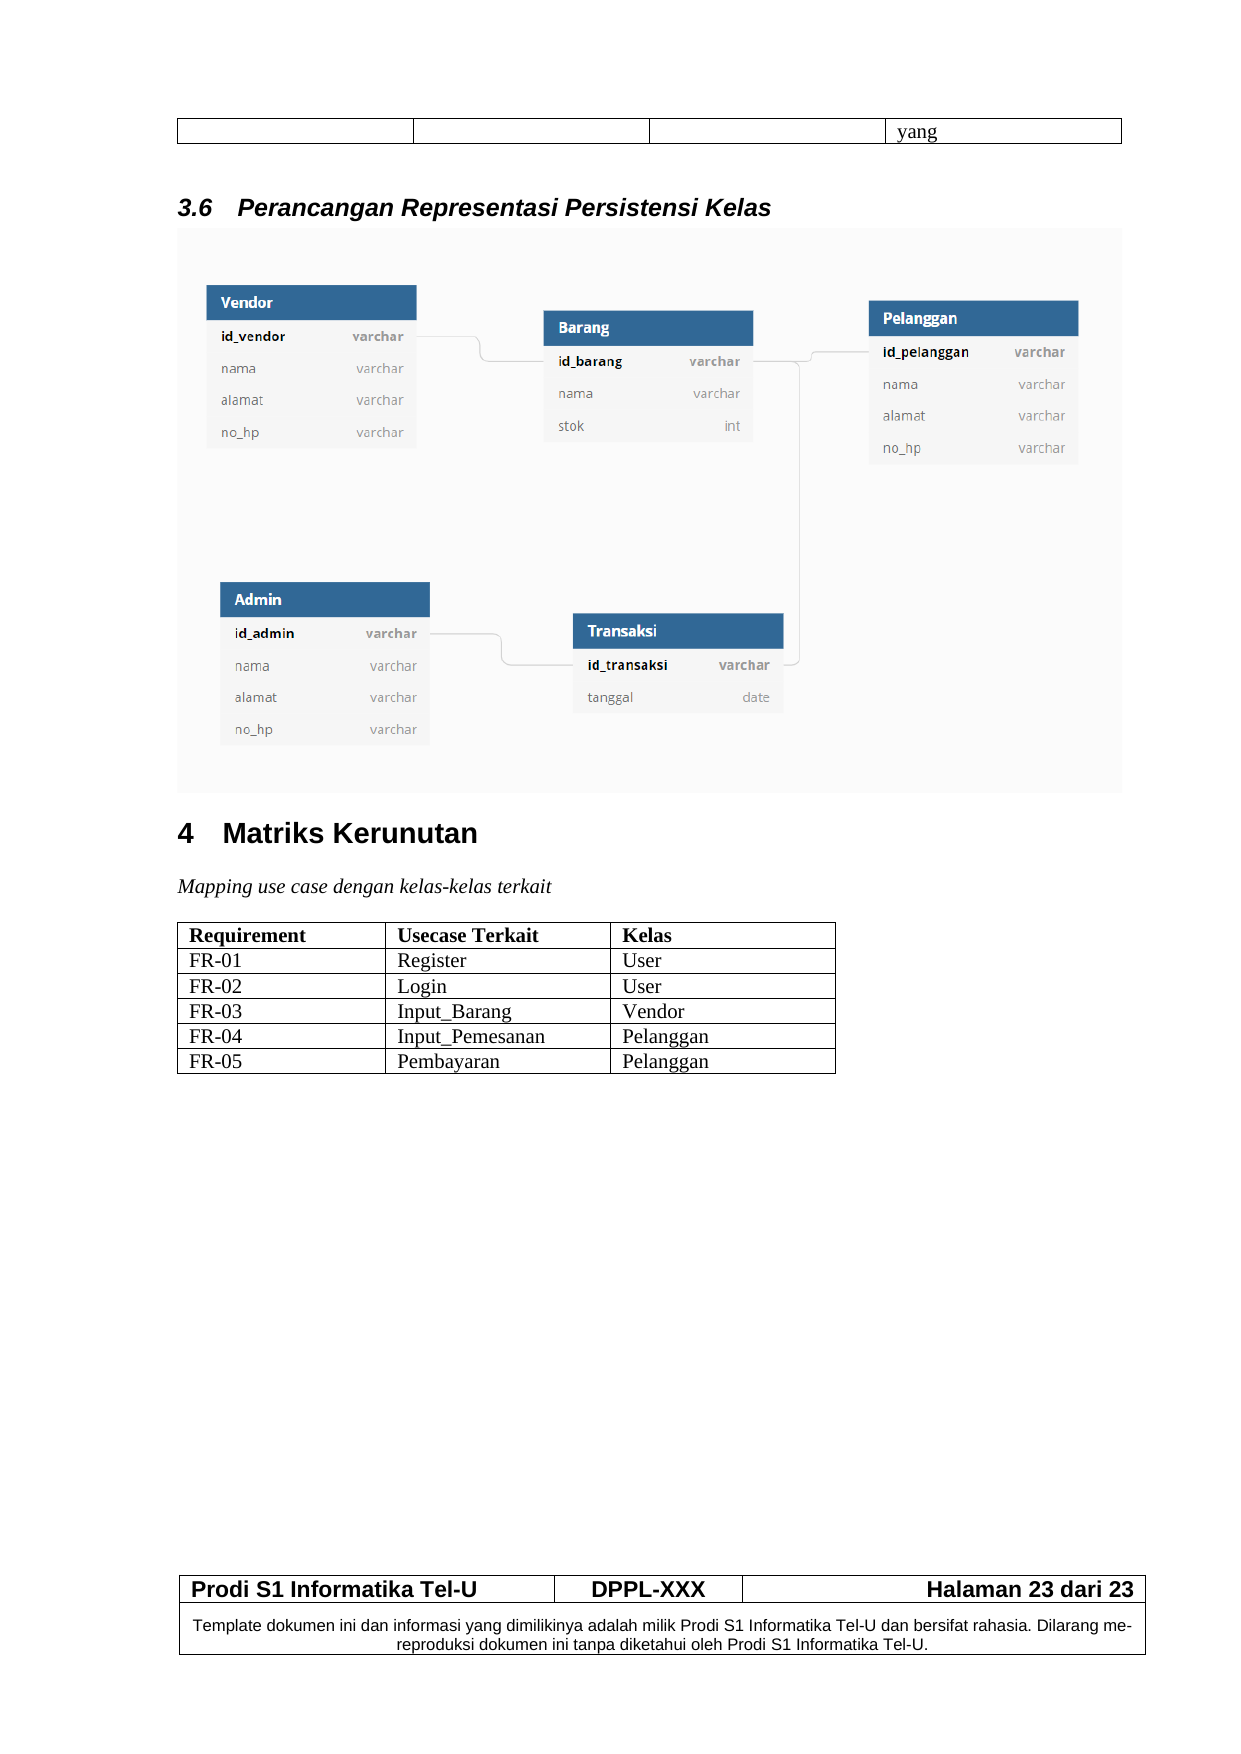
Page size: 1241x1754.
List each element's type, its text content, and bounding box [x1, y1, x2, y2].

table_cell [886, 119, 1121, 143]
table_cell Login [386, 974, 610, 998]
table_cell User [611, 949, 835, 972]
table_cell Input_Barang [386, 999, 610, 1023]
table_cell Beli [650, 119, 885, 143]
table_cell Button [414, 119, 649, 143]
table_cell Pembayaran [386, 1049, 610, 1073]
text Mapping use case dengan kelas-kelas terkait [177, 874, 1122, 898]
table_cell FR-03 [178, 999, 385, 1023]
table_cell FR-02 [178, 974, 385, 998]
subtitle Perancangan Representasi Persistensi Kelas [177, 193, 1122, 222]
table_cell Pelanggan [611, 1024, 835, 1048]
table_cell FR-05 [178, 1049, 385, 1073]
table_cell Vendor [611, 999, 835, 1023]
table_cell Pelanggan [611, 1049, 835, 1073]
table_cell Input_Pemesanan [386, 1024, 610, 1048]
table_cell Register [386, 949, 610, 972]
table_cell User [611, 974, 835, 998]
table_header Kelas [611, 923, 835, 947]
picture [177, 228, 1123, 793]
table_cell Btn3 [178, 119, 413, 143]
table_header Requirement [178, 923, 385, 947]
table_header Usecase Terkait [386, 923, 610, 947]
subtitle Matriks Kerunutan [177, 817, 1122, 850]
table_cell FR-01 [178, 949, 385, 972]
table_cell FR-04 [178, 1024, 385, 1048]
